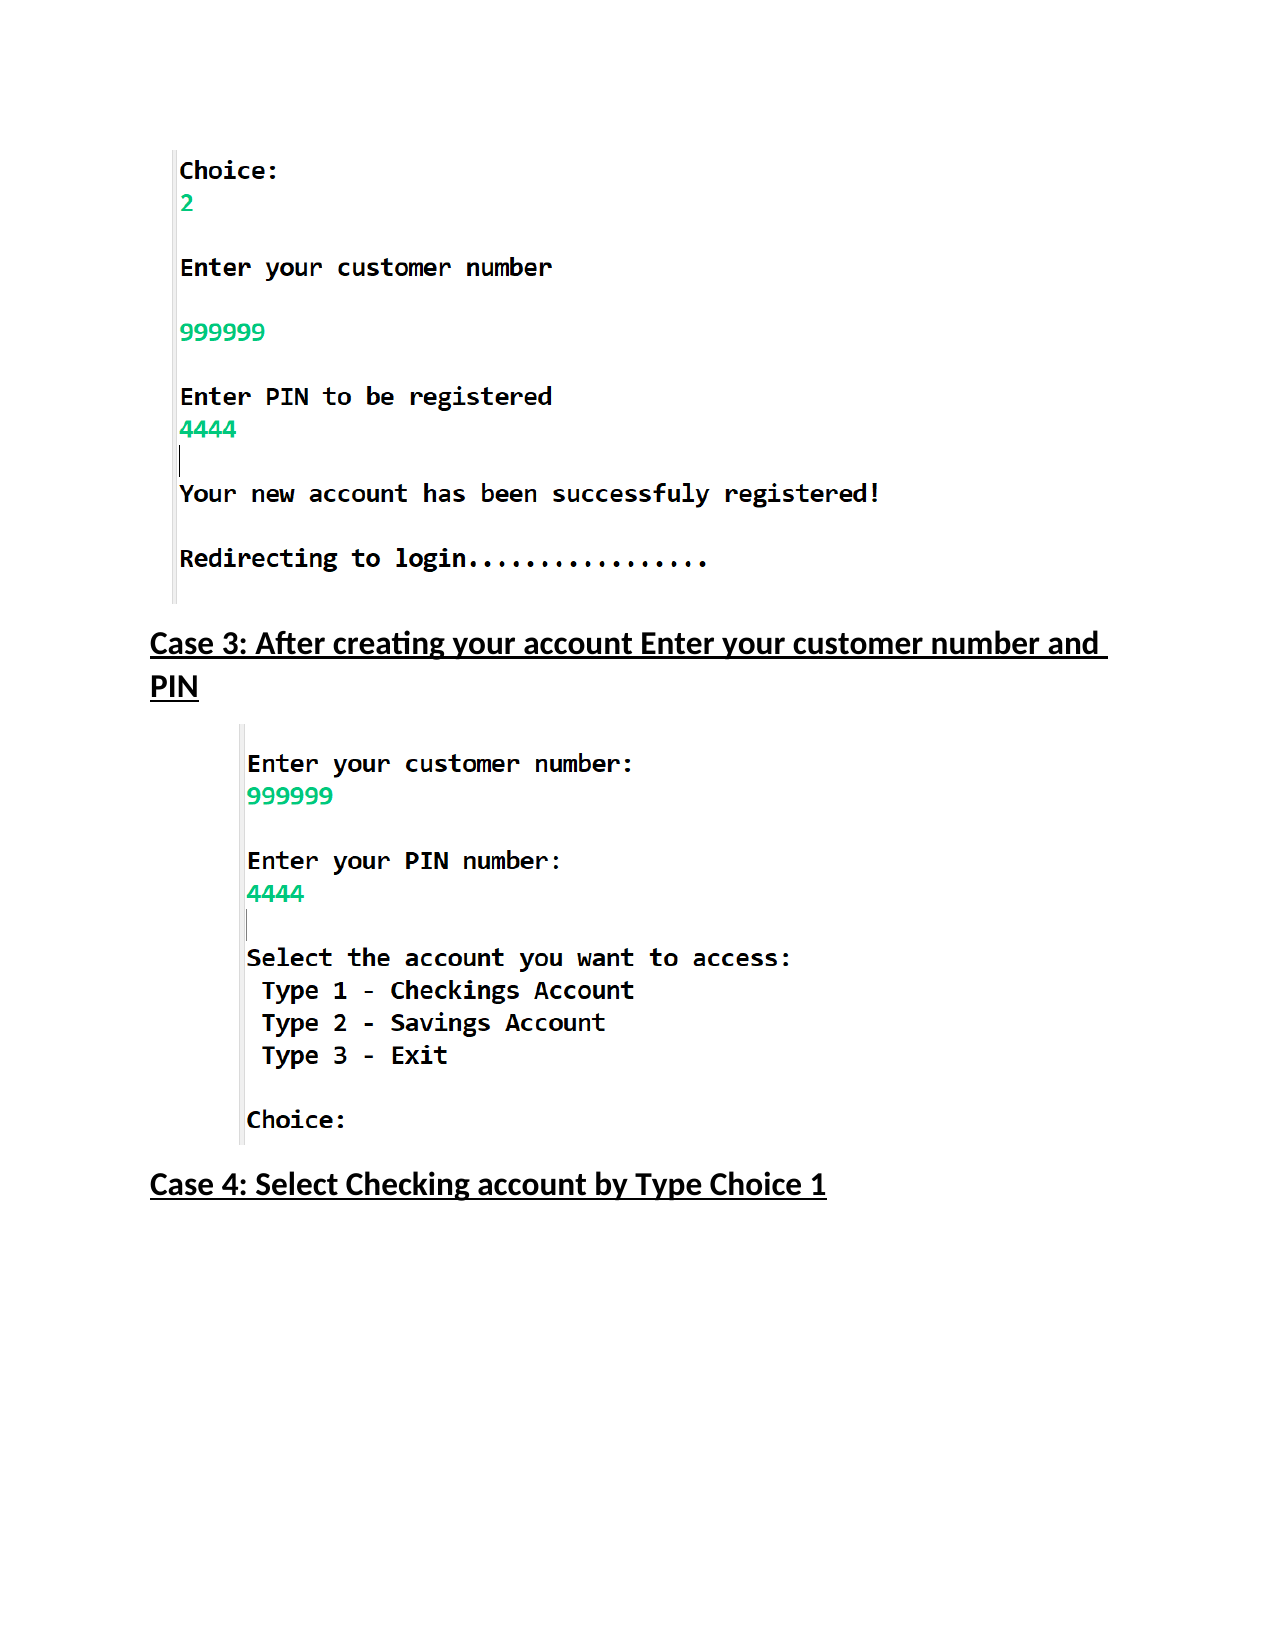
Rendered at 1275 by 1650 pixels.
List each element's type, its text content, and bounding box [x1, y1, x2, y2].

picture [150, 724, 1125, 1145]
text Case 3: After creating your account Enter your customer number and PIN [150, 622, 1125, 706]
picture [150, 150, 1125, 604]
text Case 4: Select Checking account by Type Choice 1 [150, 1163, 1125, 1203]
